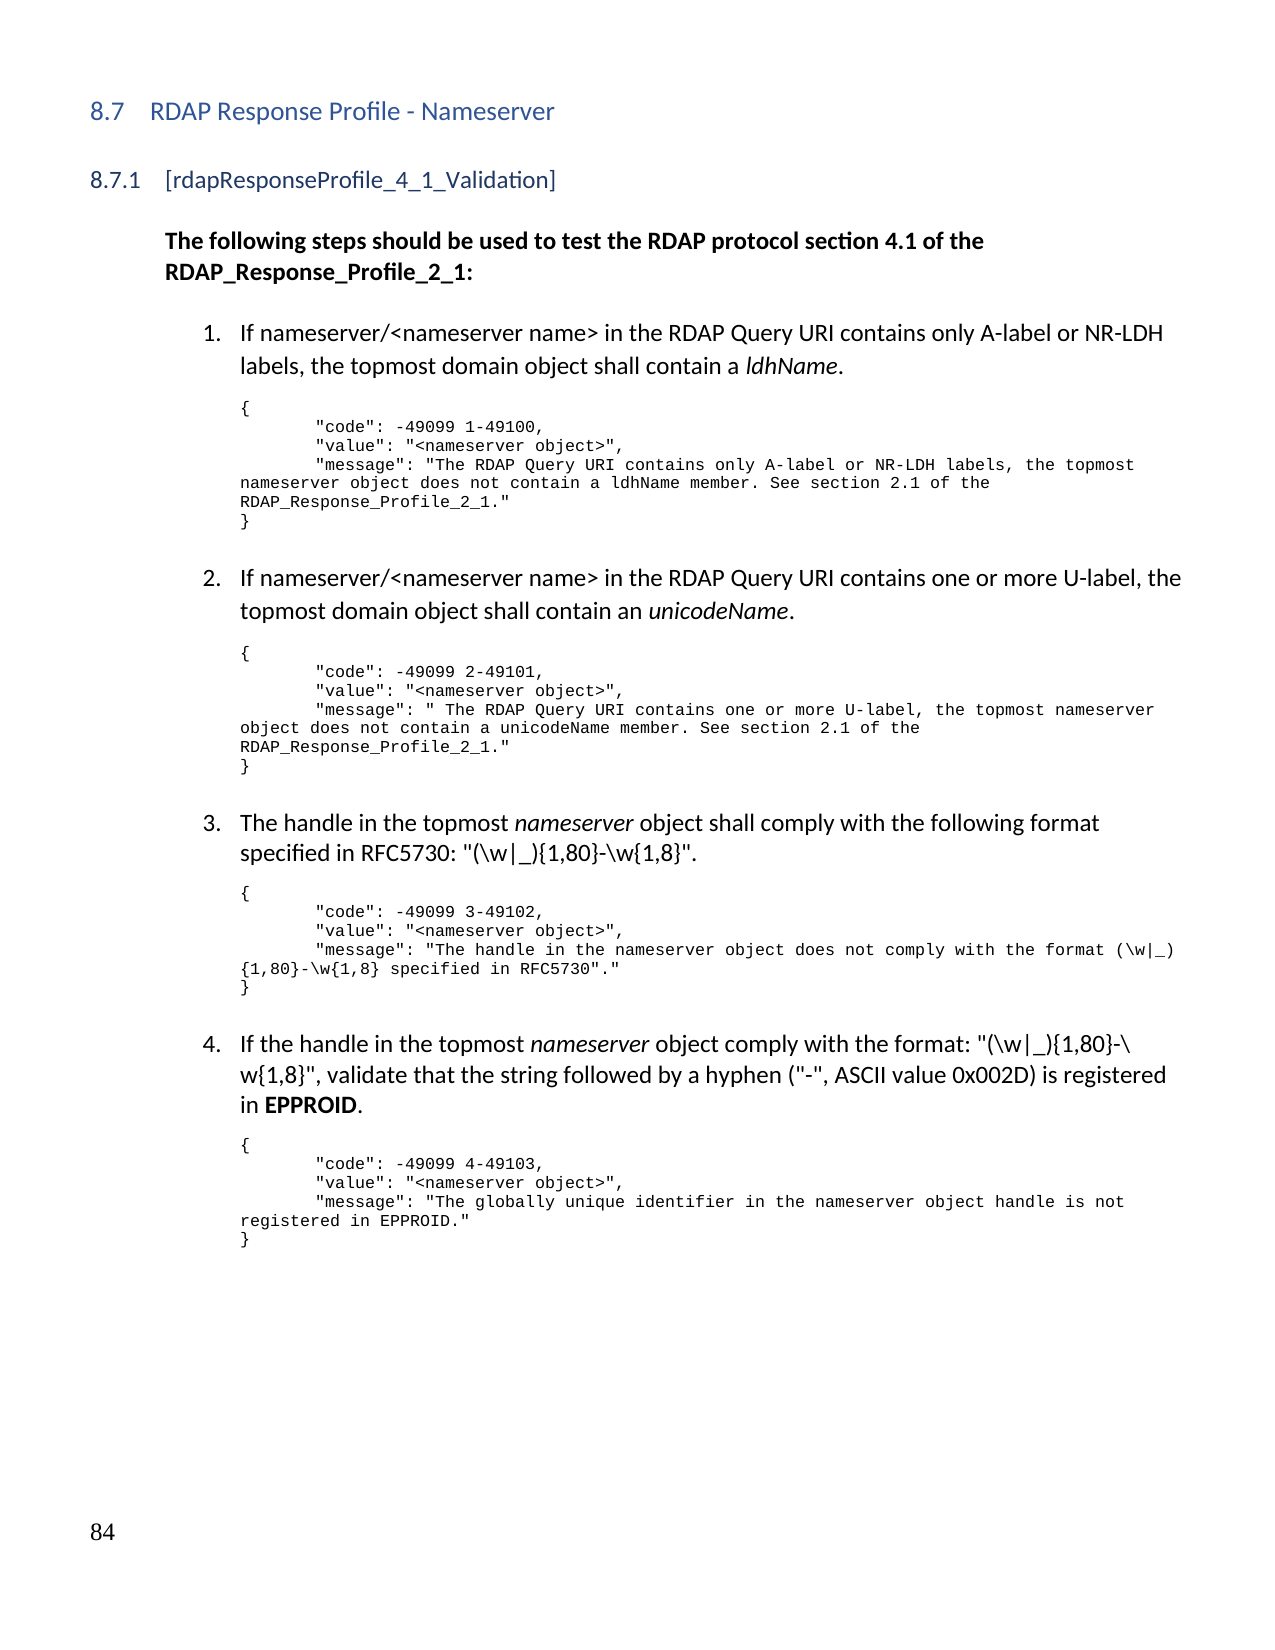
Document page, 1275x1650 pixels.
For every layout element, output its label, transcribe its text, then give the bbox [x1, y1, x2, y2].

text "code": -49103, [240, 1156, 1185, 1174]
text "value": "<nameserver object>", [240, 437, 1185, 456]
text } [240, 1231, 1185, 1250]
text } [240, 979, 1185, 998]
text "message": " The RDAP Query URI contains one or more U-label, the topmost nameserver object does not contain a unicodeName member. See section 2.1 of the RDAP_Response_Profile_2_1." [240, 701, 1185, 758]
text } [240, 513, 1185, 532]
text "message": "The RDAP Query URI contains only A-label or NR-LDH labels, the topmost nameserver object does not contain a ldhName member. See section 2.1 of the RDAP_Response_Profile_2_1." [240, 456, 1185, 513]
text The following steps should be used to test the RDAP protocol section 4.1 of the RDAP_Response_Profile_2_1: [165, 226, 1185, 287]
text "code": -49099-49100, [240, 418, 1185, 437]
subtitle RDAP Response Profile - Nameserver [90, 94, 1185, 127]
text "message": "The globally unique identifier in the nameserver object handle is not registered in EPPROID." [240, 1193, 1185, 1231]
text { [240, 1137, 1185, 1156]
text "code": -49101, [240, 663, 1185, 682]
text { [240, 885, 1185, 904]
text "message": "The handle in the nameserver object does not comply with the format (\w|_){1,80}-\w{1,8} specified in RFC5730"." [240, 941, 1185, 979]
list If nameserver/<nameserver name> in the RDAP Query URI contains one or more U-label, the topmost domain object shall contain an unicodeName. [202, 562, 1185, 626]
text } [240, 758, 1185, 777]
list If nameserver/<nameserver name> in the RDAP Query URI contains only A-label or NR-LDH labels, the topmost domain object shall contain a ldhName. [202, 317, 1185, 381]
text "value": "<nameserver object>", [240, 1174, 1185, 1193]
text { [240, 644, 1185, 663]
list The handle in the topmost nameserver object shall comply with the following format specified in RFC5730: "(\w|_){1,80}-\w{1,8}". [202, 807, 1185, 868]
list If the handle in the topmost nameserver object comply with the format: "(\w|_){1,80}-\w{1,8}", validate that the string followed by a hyphen ("-", ASCII value 0x002D) is registered in EPPROID. [202, 1028, 1185, 1120]
text "value": "<nameserver object>", [240, 682, 1185, 701]
text "value": "<nameserver object>", [240, 922, 1185, 941]
subtitle [rdapResponseProfile_4_1_Validation] [90, 164, 1185, 195]
text "code": -49102, [240, 904, 1185, 922]
text { [240, 399, 1185, 418]
